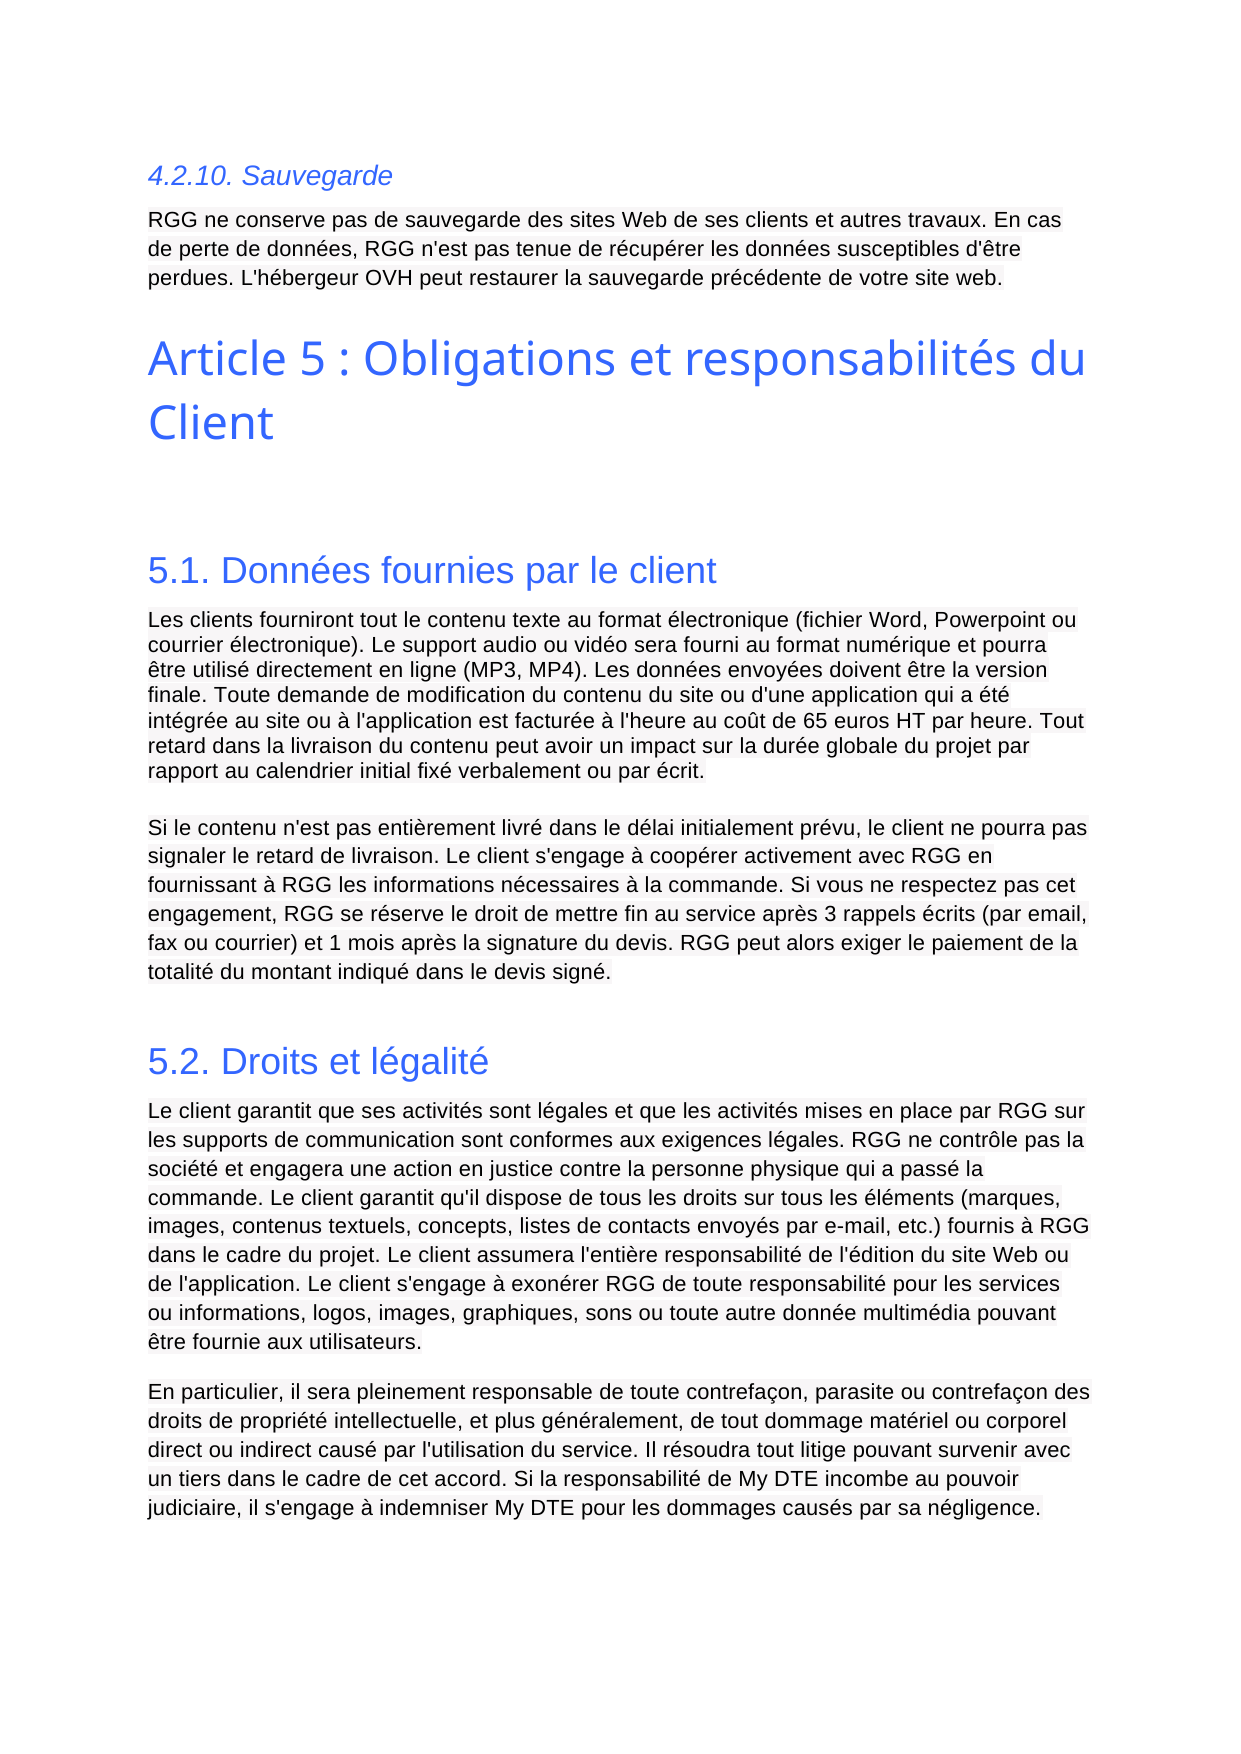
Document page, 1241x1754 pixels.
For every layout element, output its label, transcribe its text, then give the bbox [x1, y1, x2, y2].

subtitle 5.1. Données fournies par le client [148, 529, 1093, 591]
text RGG ne conserve pas de sauvegarde des sites Web de ses clients et autres travaux. En cas de perte de données, RGG n'est pas tenue de récupérer les données susceptibles d'être perdues. L'hébergeur OVH peut restaurer la sauvegarde précédente de votre site web. [148, 207, 1093, 290]
text Les clients fourniront tout le contenu texte au format électronique (fichier Word, Powerpoint ou courrier électronique). Le support audio ou vidéo sera fourni au format numérique et pourra être utilisé directement en ligne (MP3, MP4). Les données envoyées doivent être la version finale. Toute demande de modification du contenu du site ou d'une application qui a été intégrée au site ou à l'application est facturée à l'heure au coût de 65 euros HT par heure. Tout retard dans la livraison du contenu peut avoir un impact sur la durée globale du projet par rapport au calendrier initial fixé verbalement ou par écrit. [148, 607, 1093, 783]
text En particulier, il sera pleinement responsable de toute contrefaçon, parasite ou contrefaçon des droits de propriété intellectuelle, et plus généralement, de tout dommage matériel ou corporel direct ou indirect causé par l'utilisation du service. Il résoudra tout litige pouvant survenir avec un tiers dans le cadre de cet accord. Si la responsabilité de My DTE incombe au pouvoir judiciaire, il s'engage à indemniser My DTE pour les dommages causés par sa négligence. [148, 1379, 1093, 1520]
text Si le contenu n'est pas entièrement livré dans le délai initialement prévu, le client ne pourra pas signaler le retard de livraison. Le client s'engage à coopérer activement avec RGG en fournissant à RGG les informations nécessaires à la commande. Si vous ne respectez pas cet engagement, RGG se réserve le droit de mettre fin au service après 3 rappels écrits (par email, fax ou courrier) et 1 mois après la signature du devis. RGG peut alors exiger le paiement de la totalité du montant indiqué dans le devis signé. [148, 814, 1093, 984]
subtitle 5.2. Droits et légalité [148, 1019, 1093, 1082]
subtitle 4.2.10. Sauvegarde [148, 148, 1093, 191]
text Le client garantit que ses activités sont légales et que les activités mises en place par RGG sur les supports de communication sont conformes aux exigences légales. RGG ne contrôle pas la société et engagera une action en justice contre la personne physique qui a passé la commande. Le client garantit qu'il dispose de tous les droits sur tous les éléments (marques, images, contenus textuels, concepts, listes de contacts envoyés par e-mail, etc.) fournis à RGG dans le cadre du projet. Le client assumera l'entière responsabilité de l'édition du site Web ou de l'application. Le client s'engage à exonérer RGG de toute responsabilité pour les services ou informations, logos, images, graphiques, sons ou toute autre donnée multimédia pouvant être fournie aux utilisateurs. [148, 1098, 1093, 1354]
subtitle Article 5 : Obligations et responsabilités du Client [148, 325, 1093, 453]
